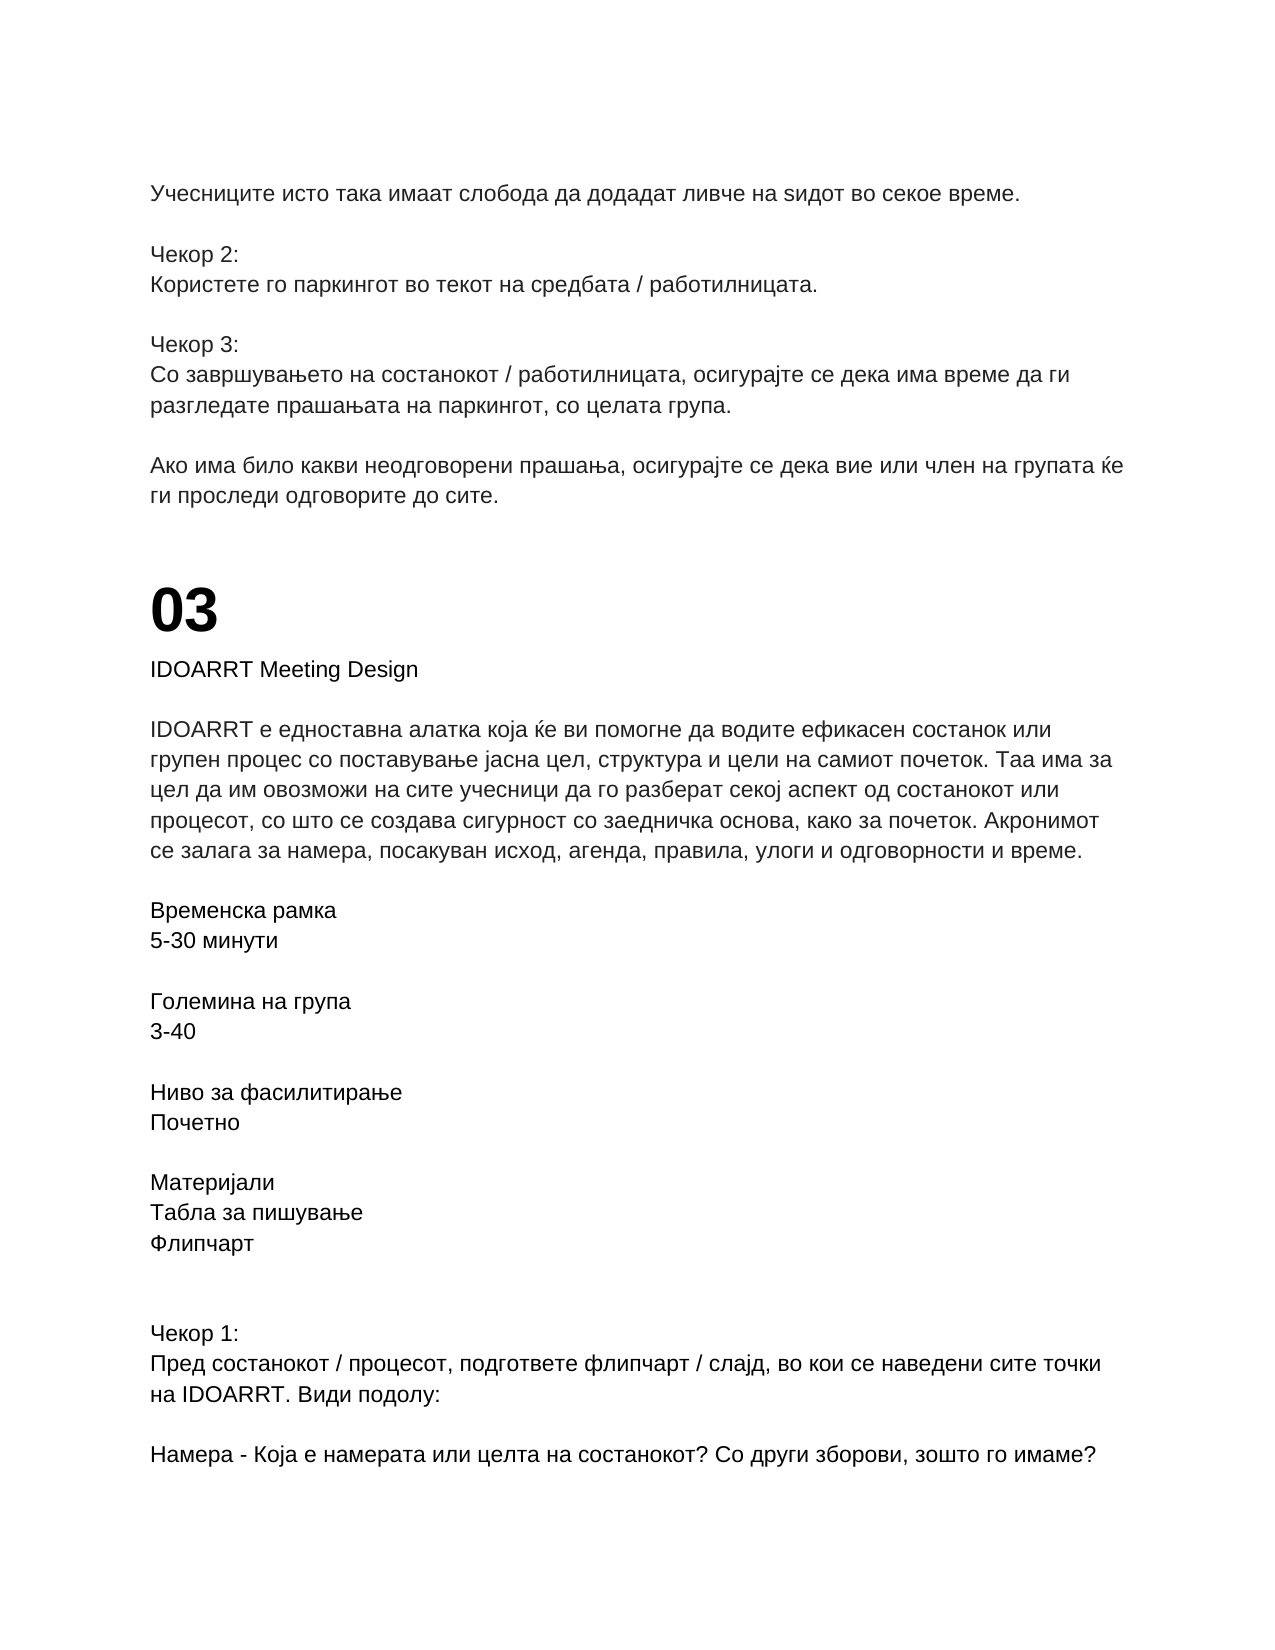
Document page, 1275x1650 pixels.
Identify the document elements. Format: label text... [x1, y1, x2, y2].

text Временска рамка 5-30 минути Големина на група 3-40 Ниво за фасилитирање Почетно Материјали Табла за пишување [150, 897, 1125, 1226]
text Флипчарт [150, 1229, 1125, 1256]
text IDOARRT Meeting Design [150, 656, 1125, 682]
text Учесниците исто така имаат слобода да додадат ливче на ѕидот во секое време. Чекор 2: Користете го паркингот во текот на средбата / работилницата. Чекор 3: Со завршувањето на состанокот / работилницата, осигурајте се дека има време да ги разгледате прашањата на паркингот, со целата група. Ако има било какви неодговорени прашања, осигурајте се дека вие или член на групата ќе ги проследи одговорите до сите. [150, 150, 1125, 509]
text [150, 1320, 1125, 1497]
text IDOARRT е едноставна алатка која ќе ви помогне да водите ефикасен состанок или групен процес со поставување јасна цел, структура и цели на самиот почеток. Таа има за цел да им овозможи на сите учесници да го разберат секој аспект од состанокот или процесот, со што се создава сигурност со заедничка основа, како за почеток. Акронимот се залага за намера, посакуван исход, агенда, правила, улоги и одговорности и време. [150, 716, 1125, 863]
text 03 [150, 573, 1125, 645]
